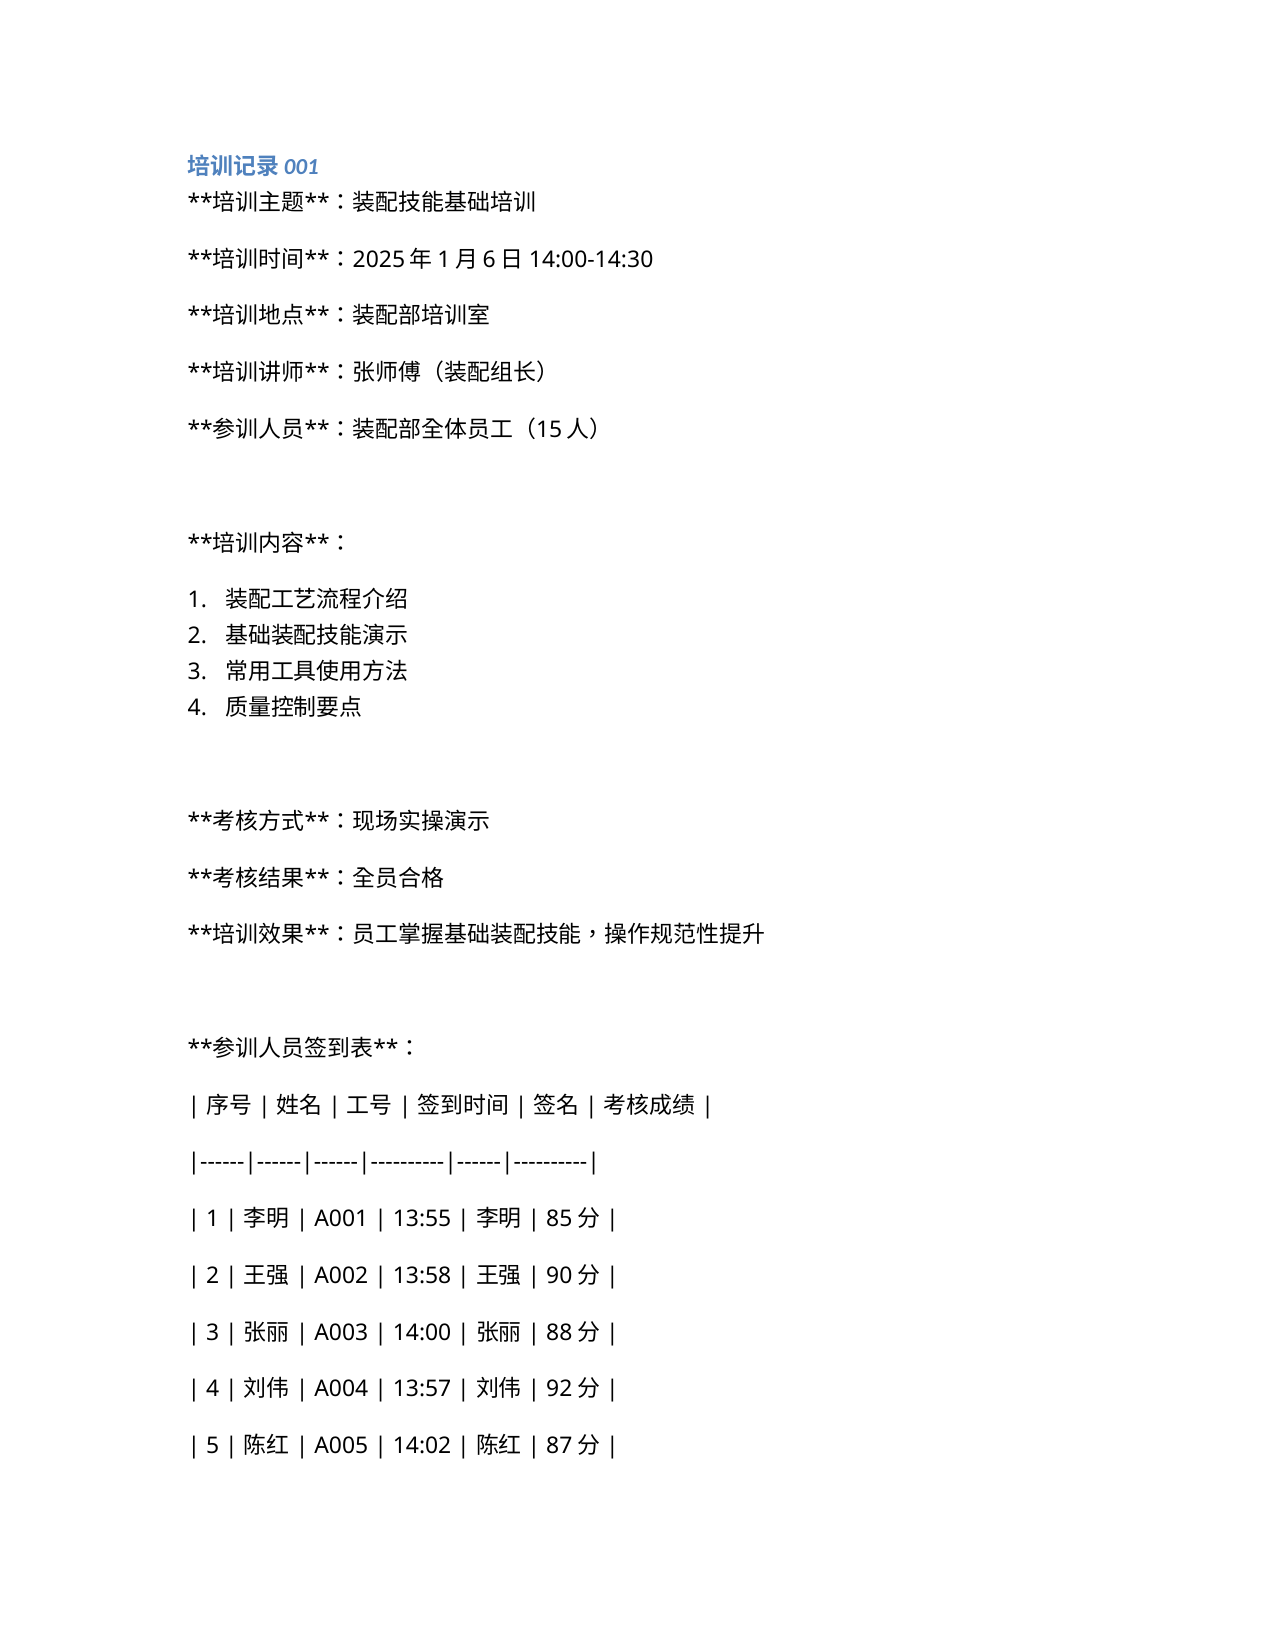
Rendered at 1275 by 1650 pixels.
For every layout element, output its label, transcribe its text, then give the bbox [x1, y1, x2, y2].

subtitle 培训记录001 [187, 150, 1087, 181]
list 常用工具使用方法 [187, 655, 1087, 686]
text **考核方式**：现场实操演示 [187, 805, 1087, 836]
text | 2 | 王强 | A002 | 13:58 | 王强 | 90分 | [187, 1259, 1087, 1290]
text | 1 | 李明 | A001 | 13:55 | 李明 | 85分 | [187, 1202, 1087, 1233]
text **培训主题**：装配技能基础培训 [187, 186, 1087, 217]
text |------|------|------|----------|------|----------| [187, 1145, 1087, 1177]
text | 序号 | 姓名 | 工号 | 签到时间 | 签名 | 考核成绩 | [187, 1088, 1087, 1120]
text | 3 | 张丽 | A003 | 14:00 | 张丽 | 88分 | [187, 1316, 1087, 1347]
text | 5 | 陈红 | A005 | 14:02 | 陈红 | 87分 | [187, 1429, 1087, 1460]
text **参训人员签到表**： [187, 1032, 1087, 1063]
text **培训效果**：员工掌握基础装配技能，操作规范性提升 [187, 918, 1087, 949]
text **考核结果**：全员合格 [187, 861, 1087, 893]
text **参训人员**：装配部全体员工（15人） [187, 413, 1087, 444]
text **培训地点**：装配部培训室 [187, 299, 1087, 331]
text **培训讲师**：张师傅（装配组长） [187, 356, 1087, 387]
list 装配工艺流程介绍 [187, 583, 1087, 614]
list 基础装配技能演示 [187, 619, 1087, 651]
text | 4 | 刘伟 | A004 | 13:57 | 刘伟 | 92分 | [187, 1372, 1087, 1404]
text **培训时间**：2025年1月6日 14:00-14:30 [187, 243, 1087, 274]
list 质量控制要点 [187, 691, 1087, 722]
text **培训内容**： [187, 527, 1087, 558]
